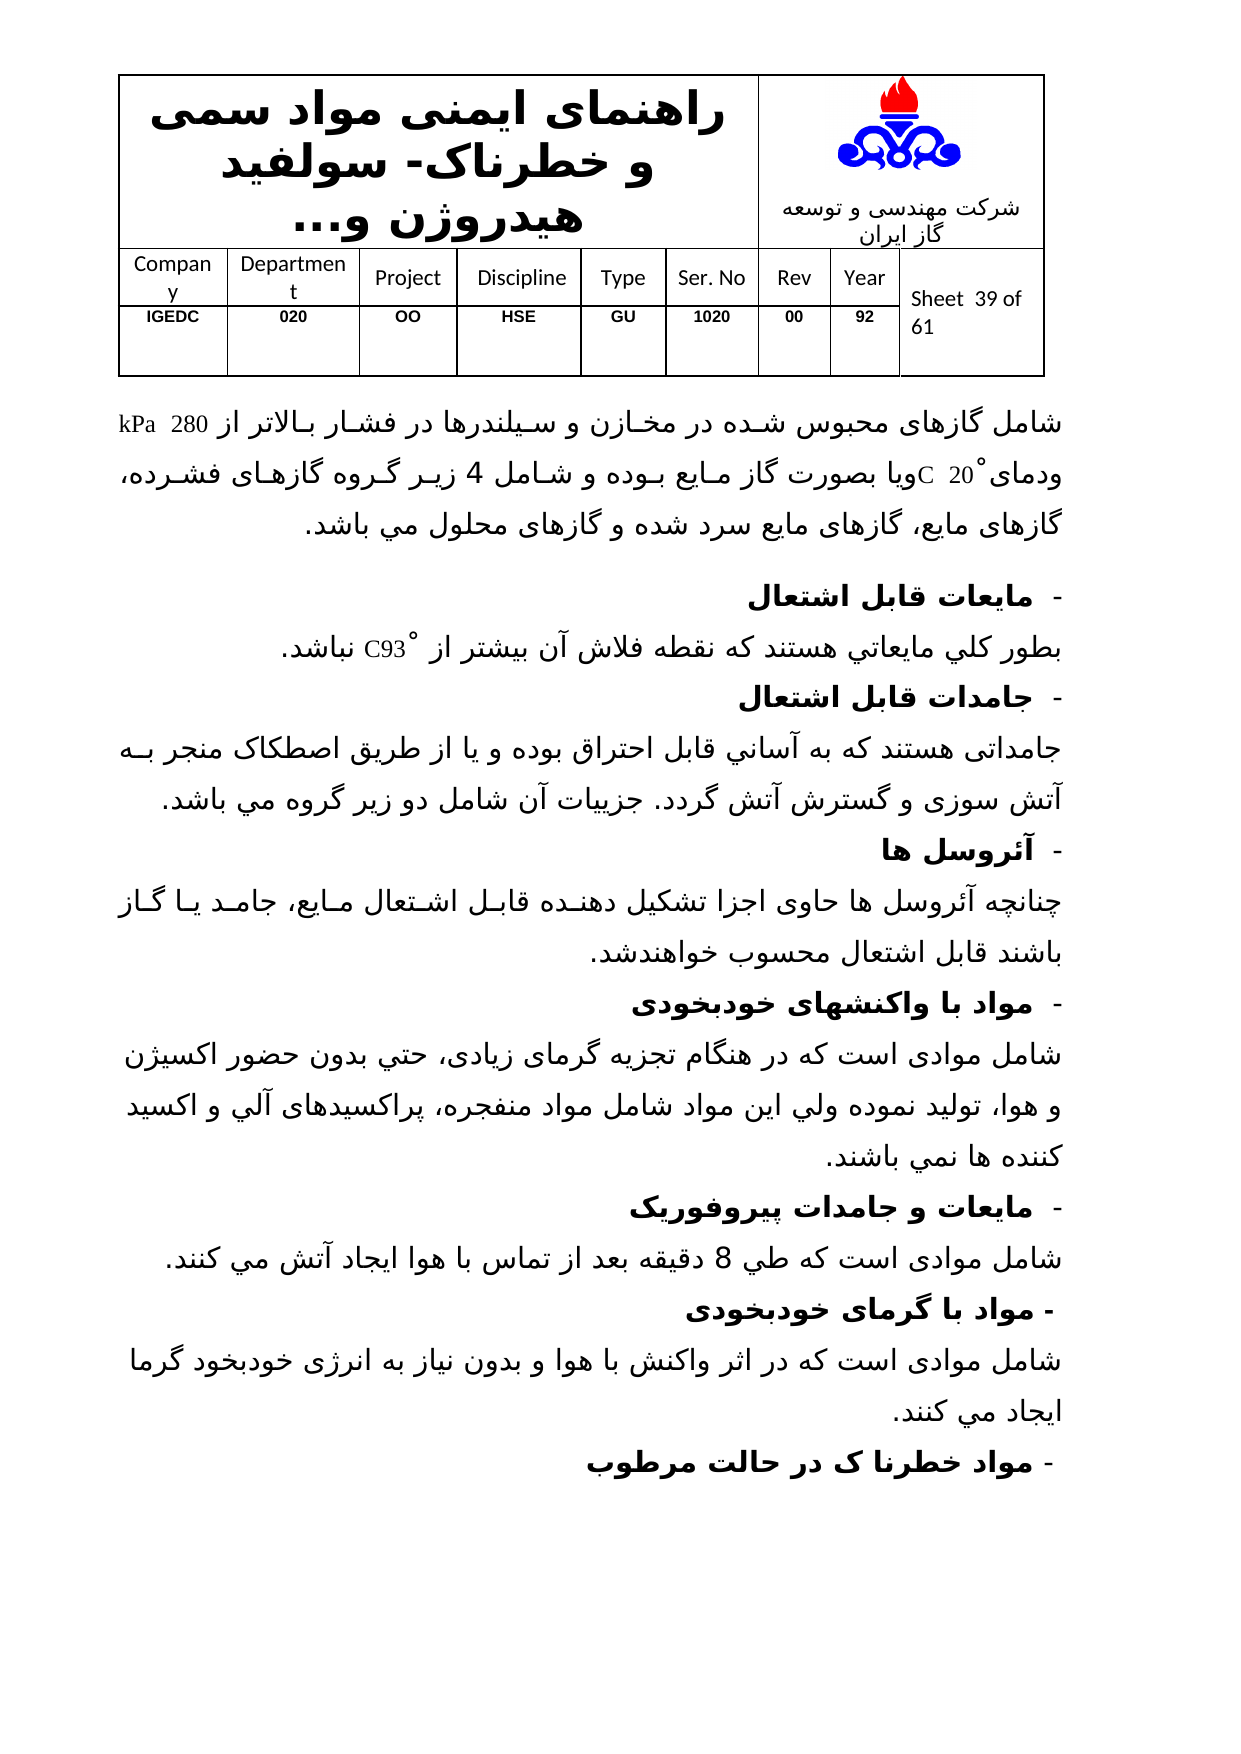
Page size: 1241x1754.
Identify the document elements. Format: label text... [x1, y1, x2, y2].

text - جامدات قابل اشتعال [119, 681, 1063, 715]
text شامل موادی است كه طي 8 دقيقه بعد از تماس با هوا ايجاد آتش مي كنند. [119, 1241, 1063, 1275]
picture [825, 76, 977, 170]
text - مواد با گرمای خودبخودی [119, 1292, 1063, 1326]
text چنانچه آئروسل ها حاوی اجزا تشكيل دهنده قابل اشتعال مايع، جامد يا گاز باشند قابل اشتعال محسوب خواهندشد. [119, 884, 1063, 969]
text بطور كلي مايعاتي هستند كه نقطه فلاش آن بيشتر از ˚C93 نباشد. [119, 630, 1063, 664]
text - آئروسل ها [119, 834, 1063, 868]
text - مواد خطرنا ک در حالت مرطوب [119, 1445, 1063, 1479]
text شامل موادی است كه در اثر واكنش با هوا و بدون نياز به انرژی خودبخود گرما ايجاد مي كنند. [119, 1343, 1063, 1428]
text - مواد با واكنشهای خودبخودی [119, 986, 1063, 1020]
text - مايعات قابل اشتعال [119, 579, 1063, 613]
text شامل گازهای محبوس شده در مخازن و سيلندرها در فشار بالاتر از kPa 280 ودمای˚C 20ویا بصورت گاز مايع بوده و شامل 4 زير گروه گازهای فشرده، گازهای مايع، گازهای مايع سرد شده و گازهای محلول مي باشد. [119, 405, 1063, 541]
text شامل موادی است كه در هنگام تجزيه گرمای زيادی، حتي بدون حضور اكسيژن و هوا، توليد نموده ولي اين مواد شامل مواد منفجره، پراكسيدهای آلي و اكسيد كننده ها نمي باشند. [119, 1037, 1063, 1173]
text - مايعات و جامدات پيروفوريک [119, 1190, 1063, 1224]
text جامداتی هستند كه به آساني قابل احتراق بوده و يا از طريق اصطكاک منجر به آتش سوزی و گسترش آتش گردد. جزييات آن شامل دو زير گروه مي باشد. [119, 732, 1063, 817]
